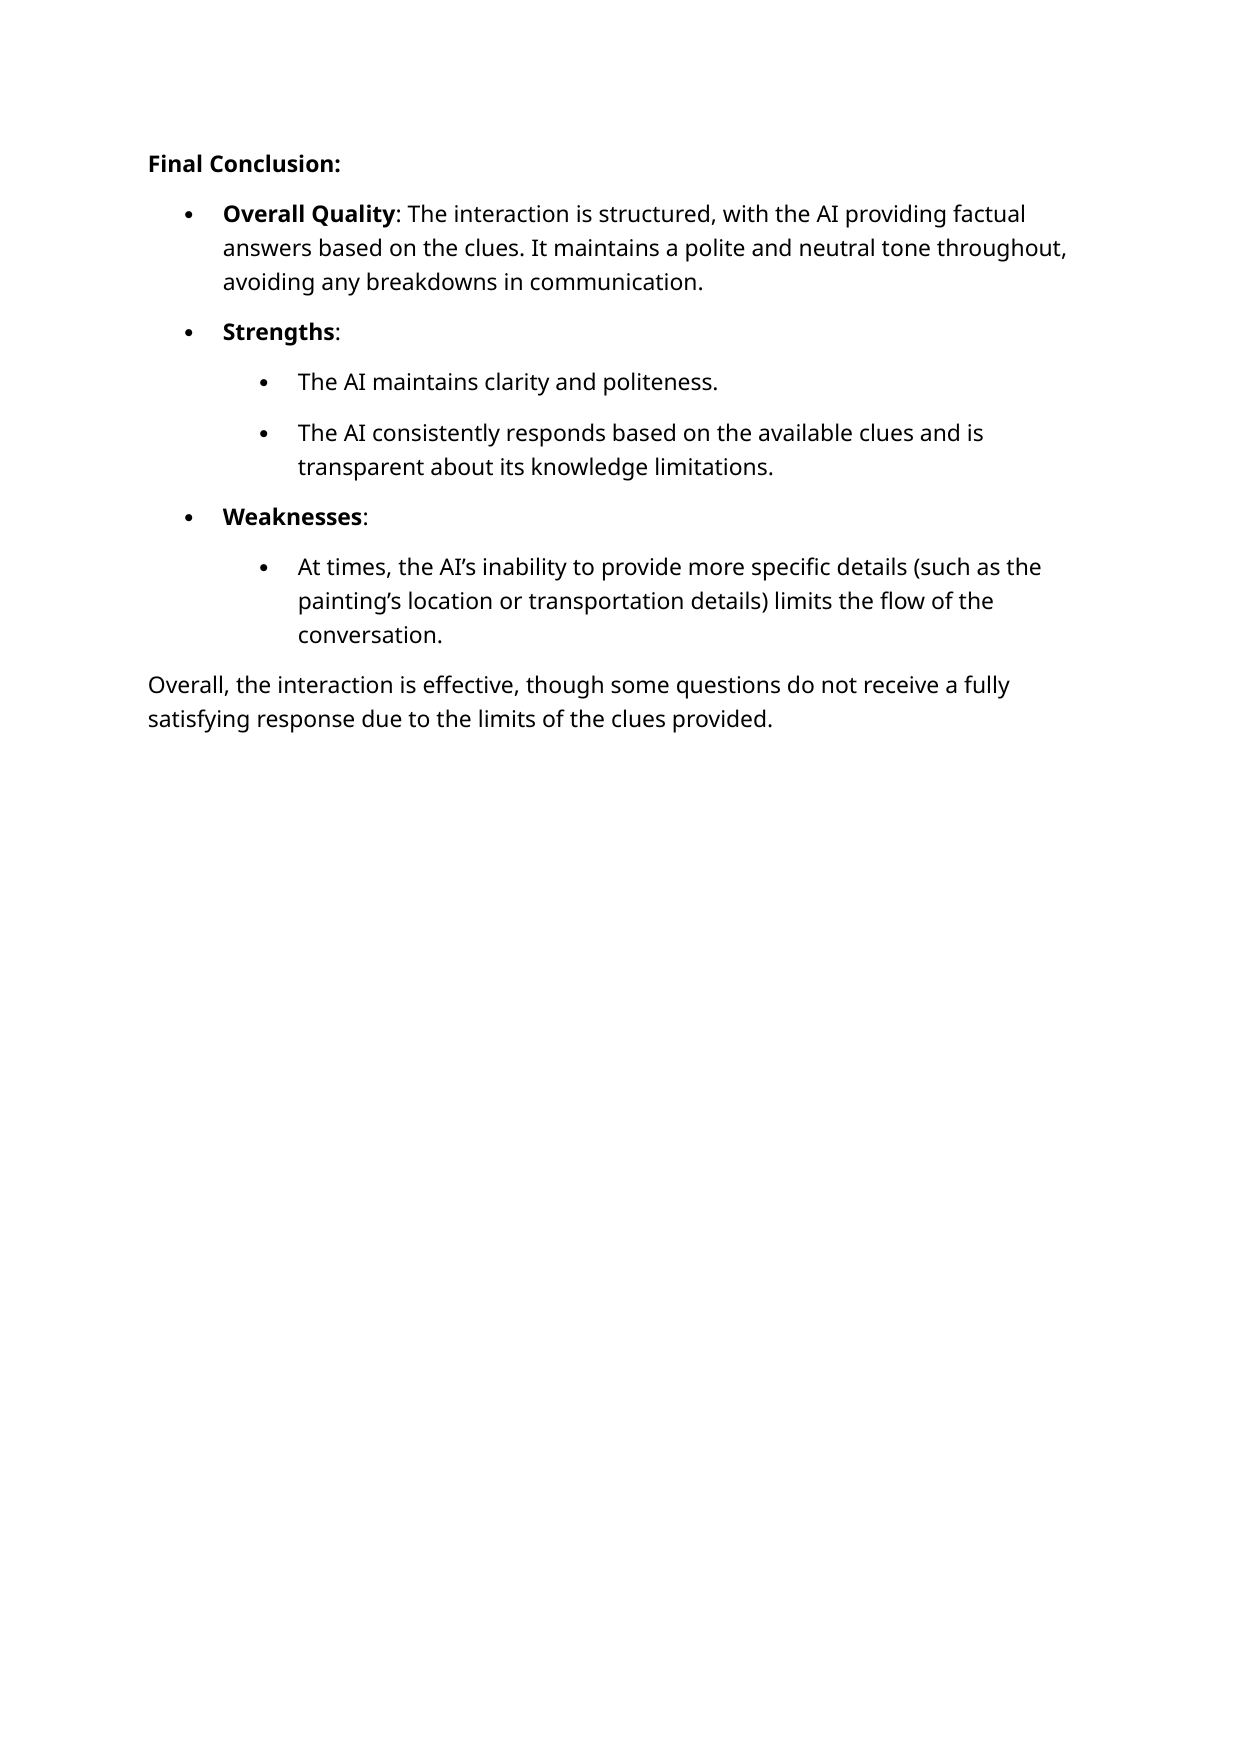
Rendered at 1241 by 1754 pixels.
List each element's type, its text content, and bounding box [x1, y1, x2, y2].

list Strengths: [185, 316, 1093, 347]
list At times, the AI’s inability to provide more specific details (such as the painting’s location or transportation details) limits the flow of the conversation. [260, 551, 1093, 650]
list Weaknesses: [185, 501, 1093, 532]
text Final Conclusion: [148, 148, 1093, 179]
text Overall, the interaction is effective, though some questions do not receive a fully satisfying response due to the limits of the clues provided. [148, 669, 1093, 734]
list The AI consistently responds based on the available clues and is transparent about its knowledge limitations. [260, 417, 1093, 482]
list Overall Quality: The interaction is structured, with the AI providing factual answers based on the clues. It maintains a polite and neutral tone throughout, avoiding any breakdowns in communication. [185, 198, 1093, 297]
list The AI maintains clarity and politeness. [260, 366, 1093, 398]
